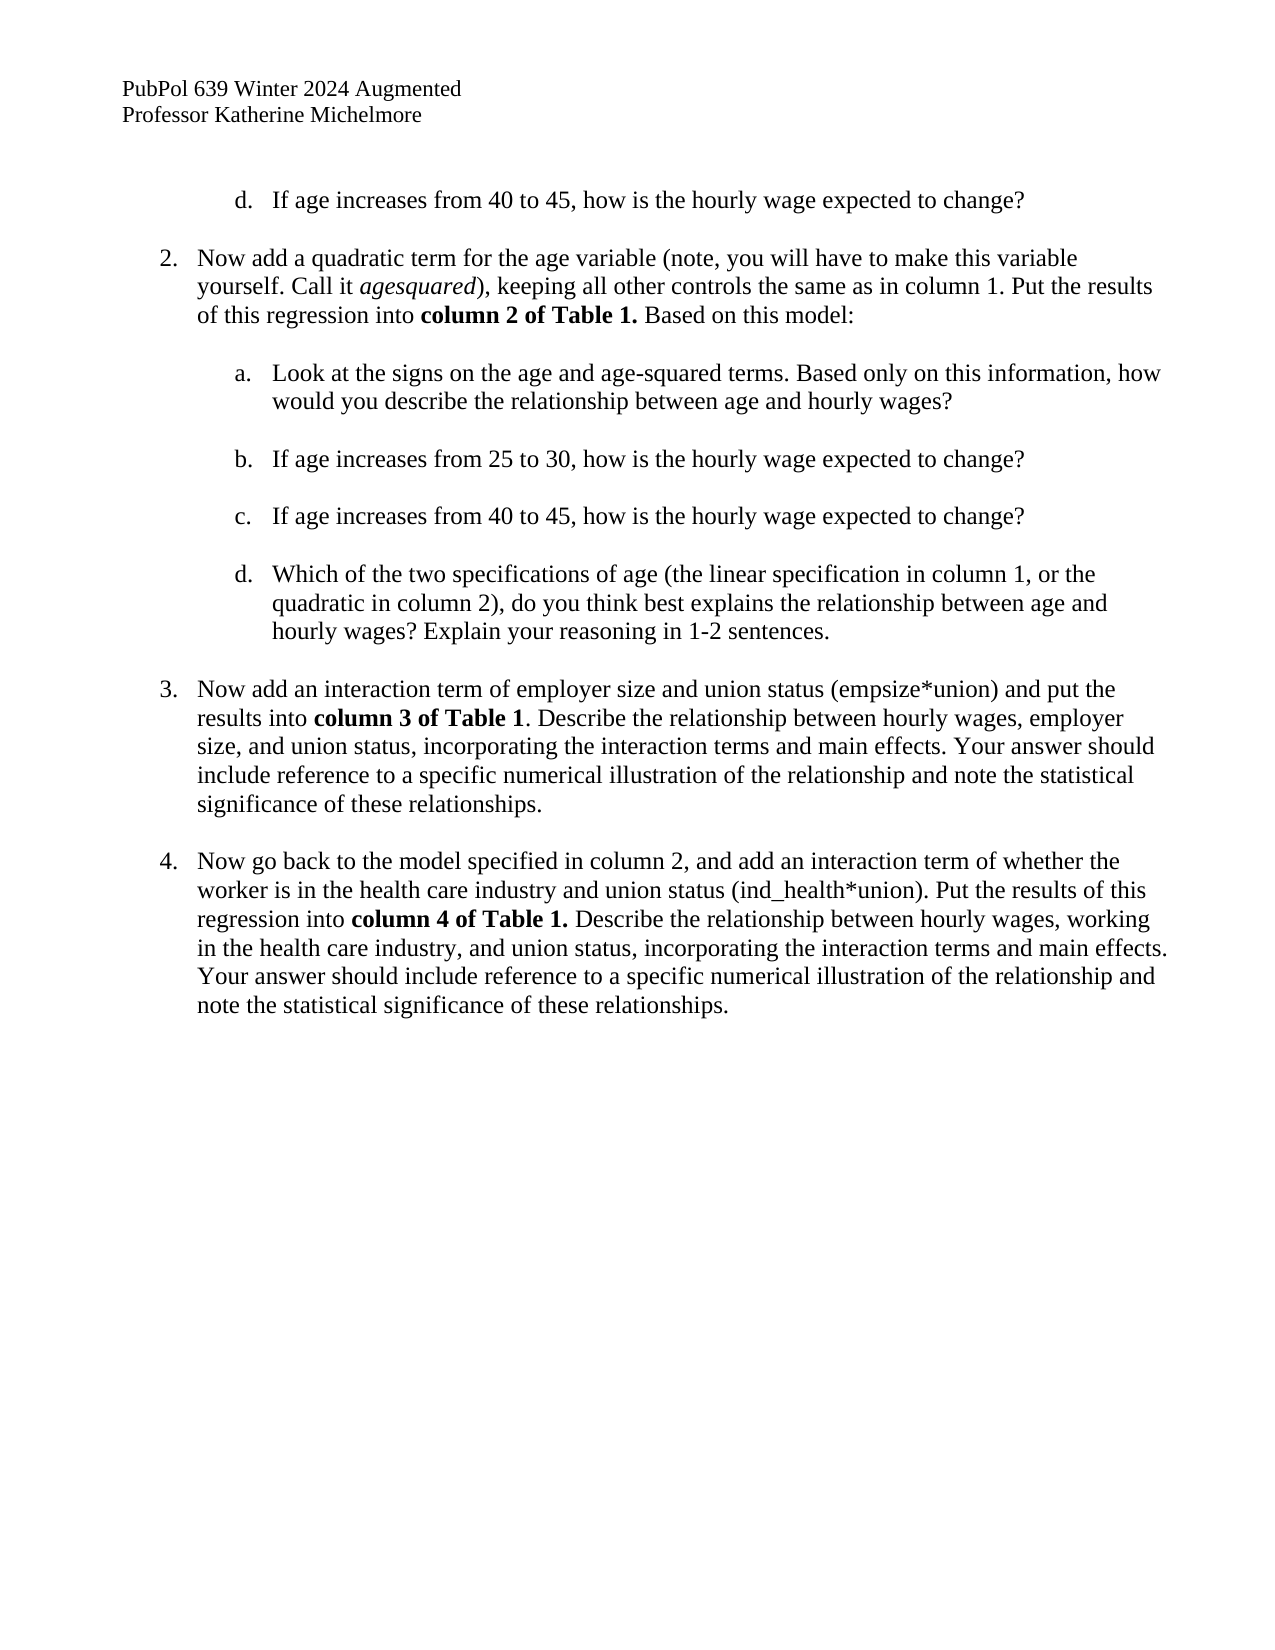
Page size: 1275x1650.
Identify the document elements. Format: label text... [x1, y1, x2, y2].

list If age increases from 40 to 45, how is the hourly wage expected to change? [234, 501, 1172, 530]
list Now go back to the model specified in column 2, and add an interaction term of whether the worker is in the health care industry and union status (ind_health*union). Put the results of this regression into column 4 of Table 1. Describe the relationship between hourly wages, working in the health care industry, and union status, incorporating the interaction terms and main effects. Your answer should include reference to a specific numerical illustration of the relationship and note the statistical significance of these relationships. [159, 846, 1172, 1019]
list If age increases from 40 to 45, how is the hourly wage expected to change? [234, 185, 1172, 214]
list Now add an interaction term of employer size and union status (empsize*union) and put the results into column 3 of Table 1. Describe the relationship between hourly wages, employer size, and union status, incorporating the interaction terms and main effects. Your answer should include reference to a specific numerical illustration of the relationship and note the statistical significance of these relationships. [159, 674, 1172, 818]
list If age increases from 25 to 30, how is the hourly wage expected to change? [234, 444, 1172, 473]
list Now add a quadratic term for the age variable (note, you will have to make this variable yourself. Call it agesquared), keeping all other controls the same as in column 1. Put the results of this regression into column 2 of Table 1. Based on this model: [159, 243, 1172, 329]
list Look at the signs on the age and age-squared terms. Based only on this information, how would you describe the relationship between age and hourly wages? [234, 358, 1172, 415]
list Which of the two specifications of age (the linear specification in column 1, or the quadratic in column 2), do you think best explains the relationship between age and hourly wages? Explain your reasoning in 1-2 sentences. [234, 559, 1172, 645]
